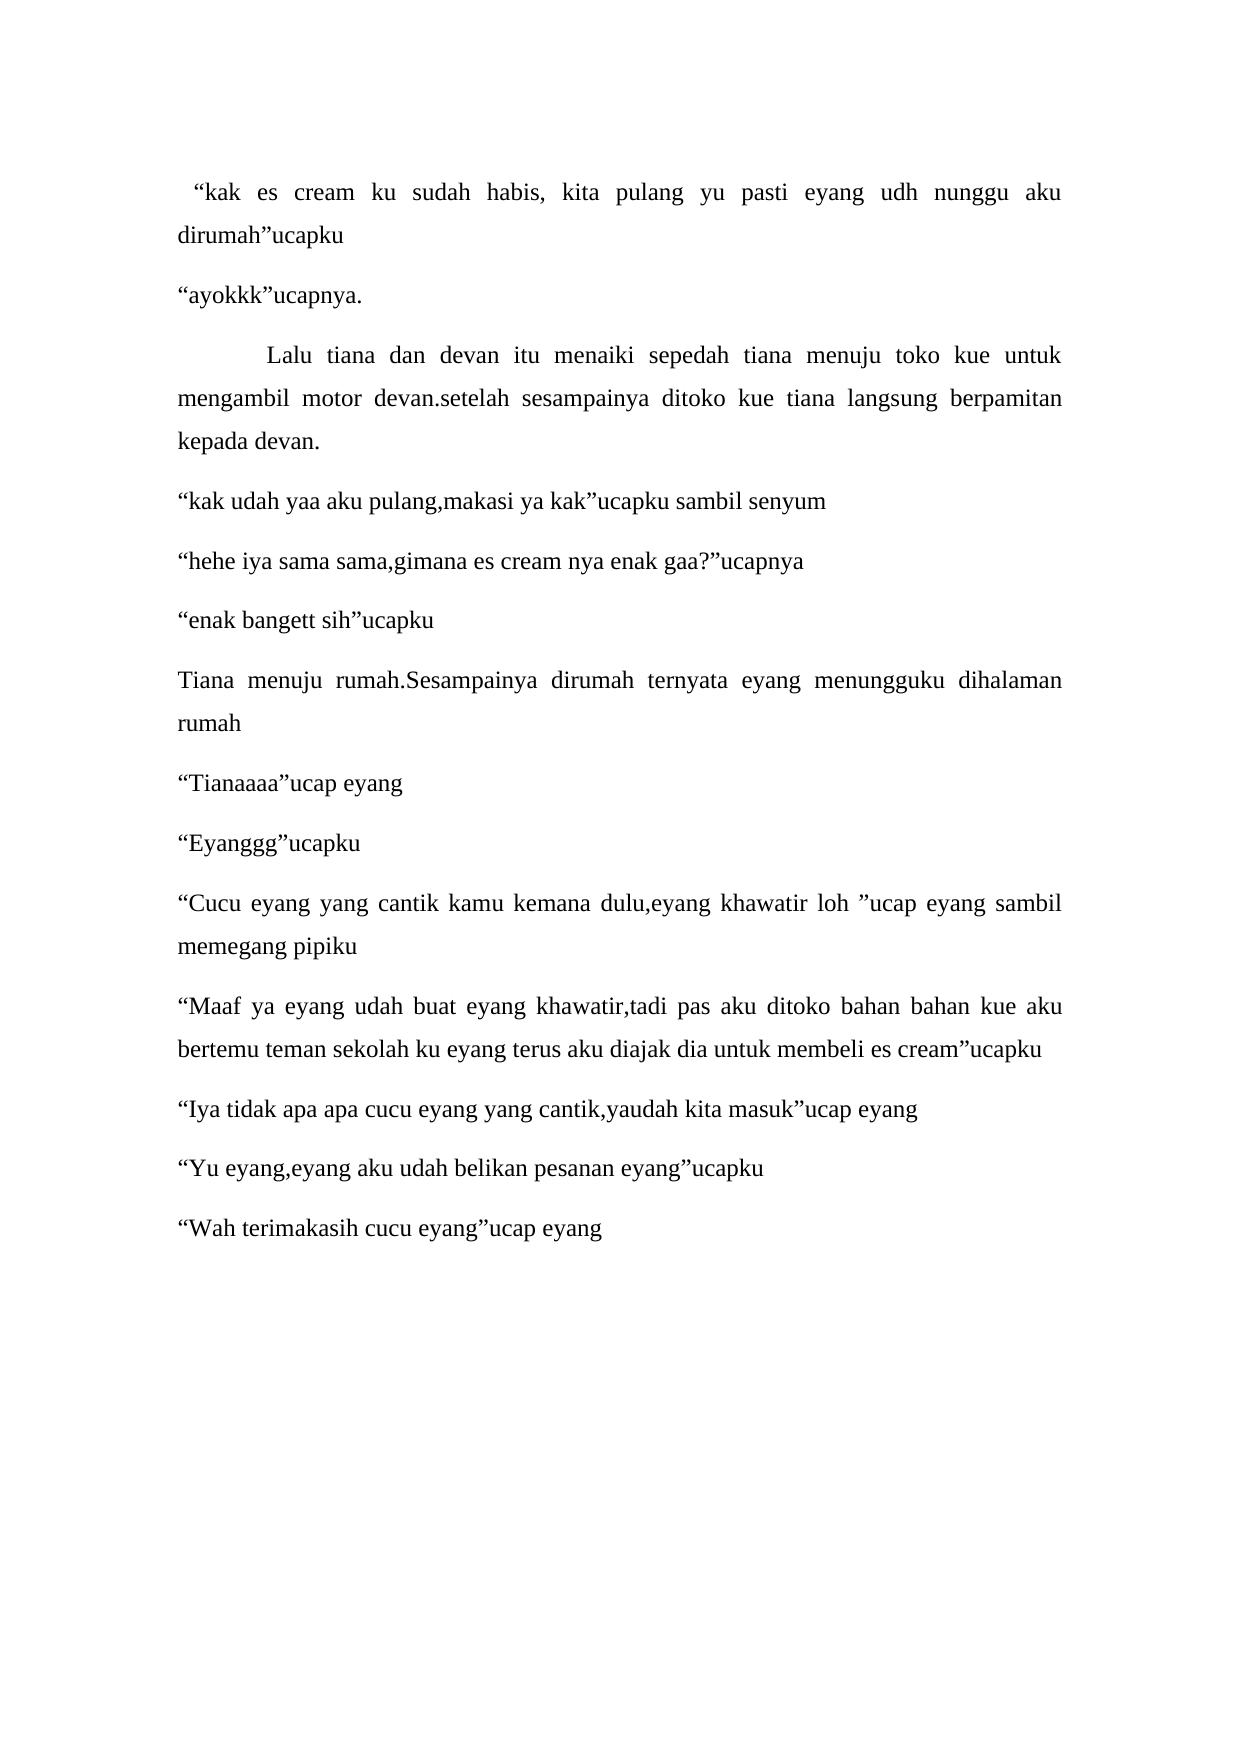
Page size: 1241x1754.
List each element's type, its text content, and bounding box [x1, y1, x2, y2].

text “Tianaaaa”ucap eyang [177, 768, 1063, 797]
text “Yu eyang,eyang aku udah belikan pesanan eyang”ucapku [177, 1153, 1063, 1182]
text “Maaf ya eyang udah buat eyang khawatir,tadi pas aku ditoko bahan bahan kue aku bertemu teman sekolah ku eyang terus aku diajak dia untuk membeli es cream”ucapku [177, 991, 1063, 1063]
text Tiana menuju rumah.Sesampainya dirumah ternyata eyang menungguku dihalaman rumah [177, 665, 1063, 737]
text “kak udah yaa aku pulang,makasi ya kak”ucapku sambil senyum [177, 486, 1063, 515]
text “Wah terimakasih cucu eyang”ucap eyang [177, 1213, 1063, 1242]
text “enak bangett sih”ucapku [177, 606, 1063, 634]
text “ayokkk”ucapnya. [177, 280, 1063, 309]
text “Iya tidak apa apa cucu eyang yang cantik,yaudah kita masuk”ucap eyang [177, 1094, 1063, 1122]
text Lalu tiana dan devan itu menaiki sepedah tiana menuju toko kue untuk mengambil motor devan.setelah sesampainya ditoko kue tiana langsung berpamitan kepada devan. [177, 340, 1063, 455]
text “Cucu eyang yang cantik kamu kemana dulu,eyang khawatir loh ”ucap eyang sambil memegang pipiku [177, 888, 1063, 960]
text “Eyanggg”ucapku [177, 828, 1063, 857]
text “kak es cream ku sudah habis, kita pulang yu pasti eyang udh nunggu aku dirumah”ucapku [177, 177, 1063, 249]
text “hehe iya sama sama,gimana es cream nya enak gaa?”ucapnya [177, 546, 1063, 574]
